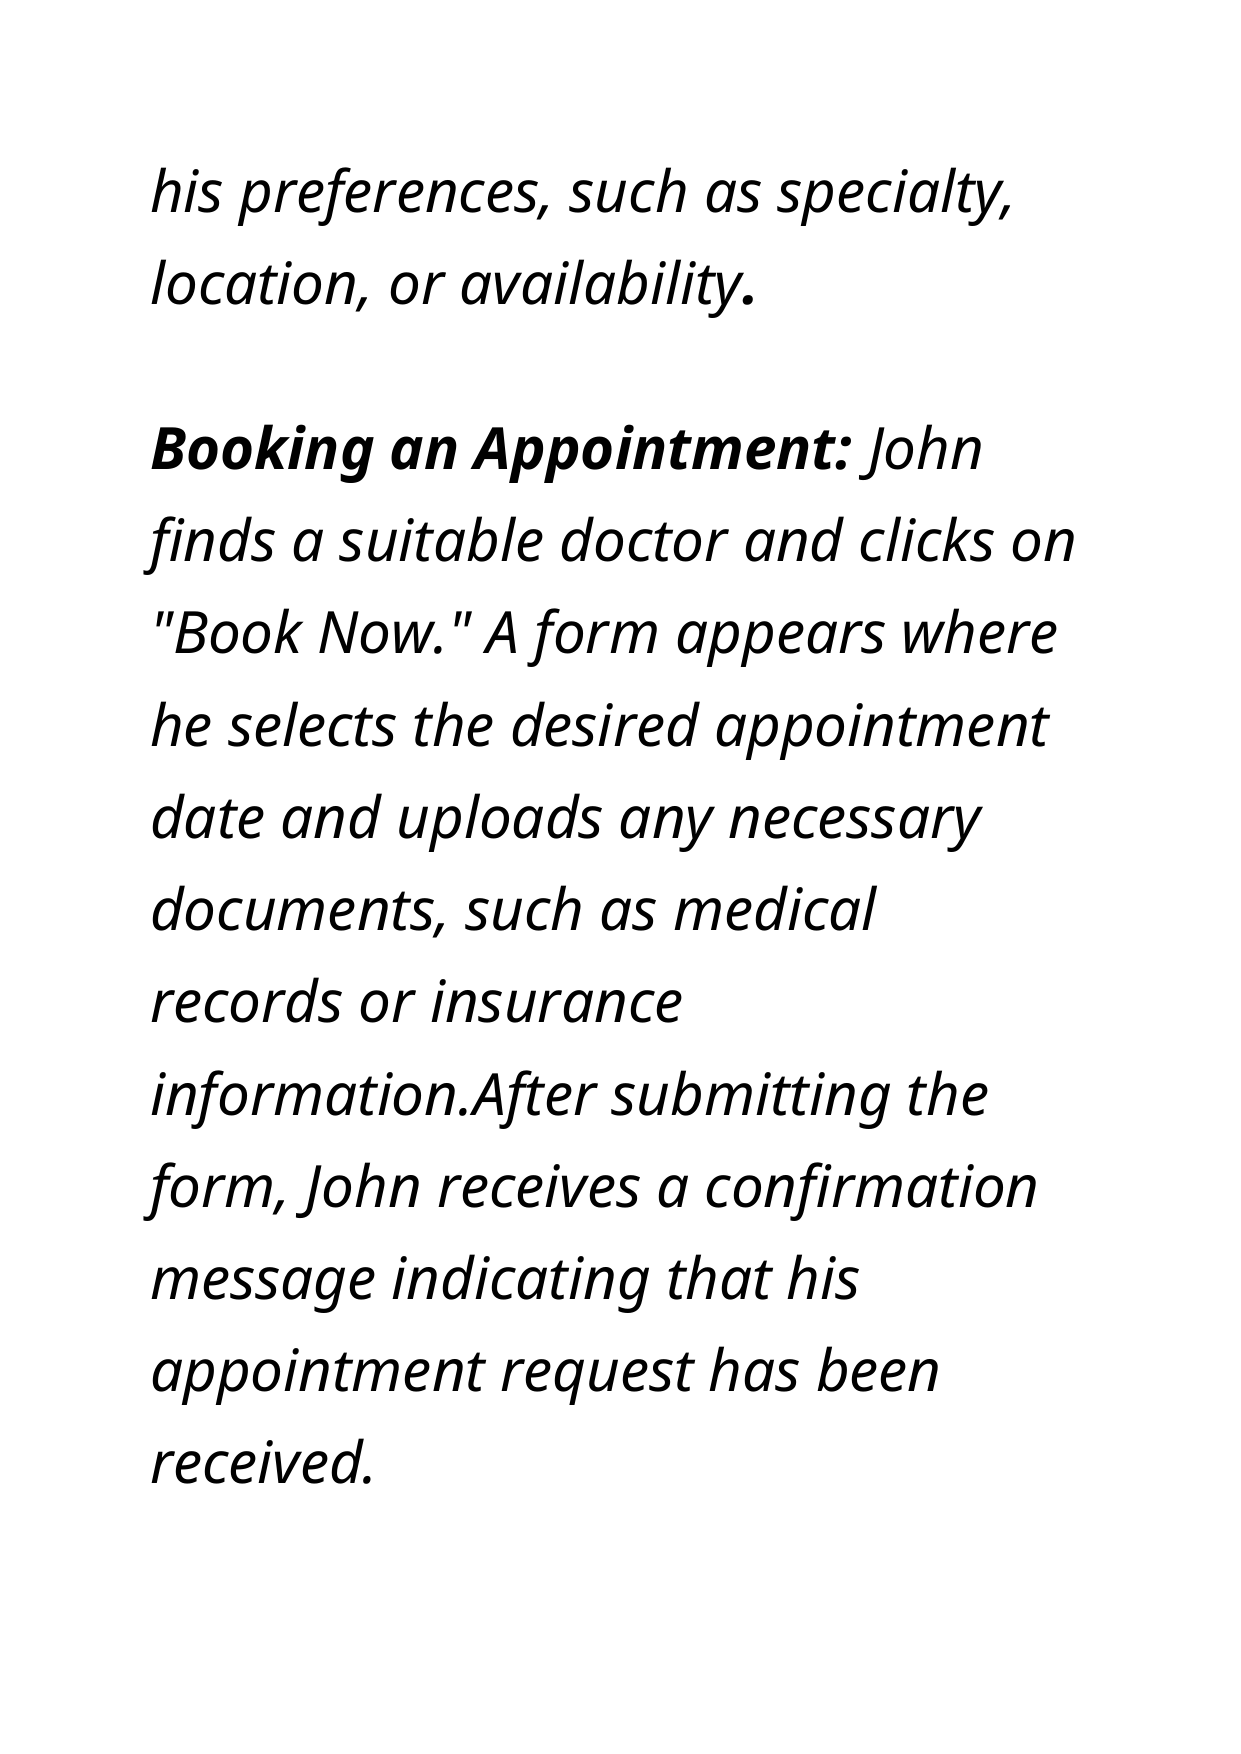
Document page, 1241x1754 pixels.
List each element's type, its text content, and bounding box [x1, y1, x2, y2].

text Booking an Appointment: John finds a suitable doctor and clicks on "Book Now." A form appears where he selects the desired appointment date and uploads any necessary documents, such as medical records or insurance information.After submitting the form, John receives a confirmation message indicating that his appointment request has been received. [150, 407, 1090, 1501]
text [150, 150, 1090, 322]
